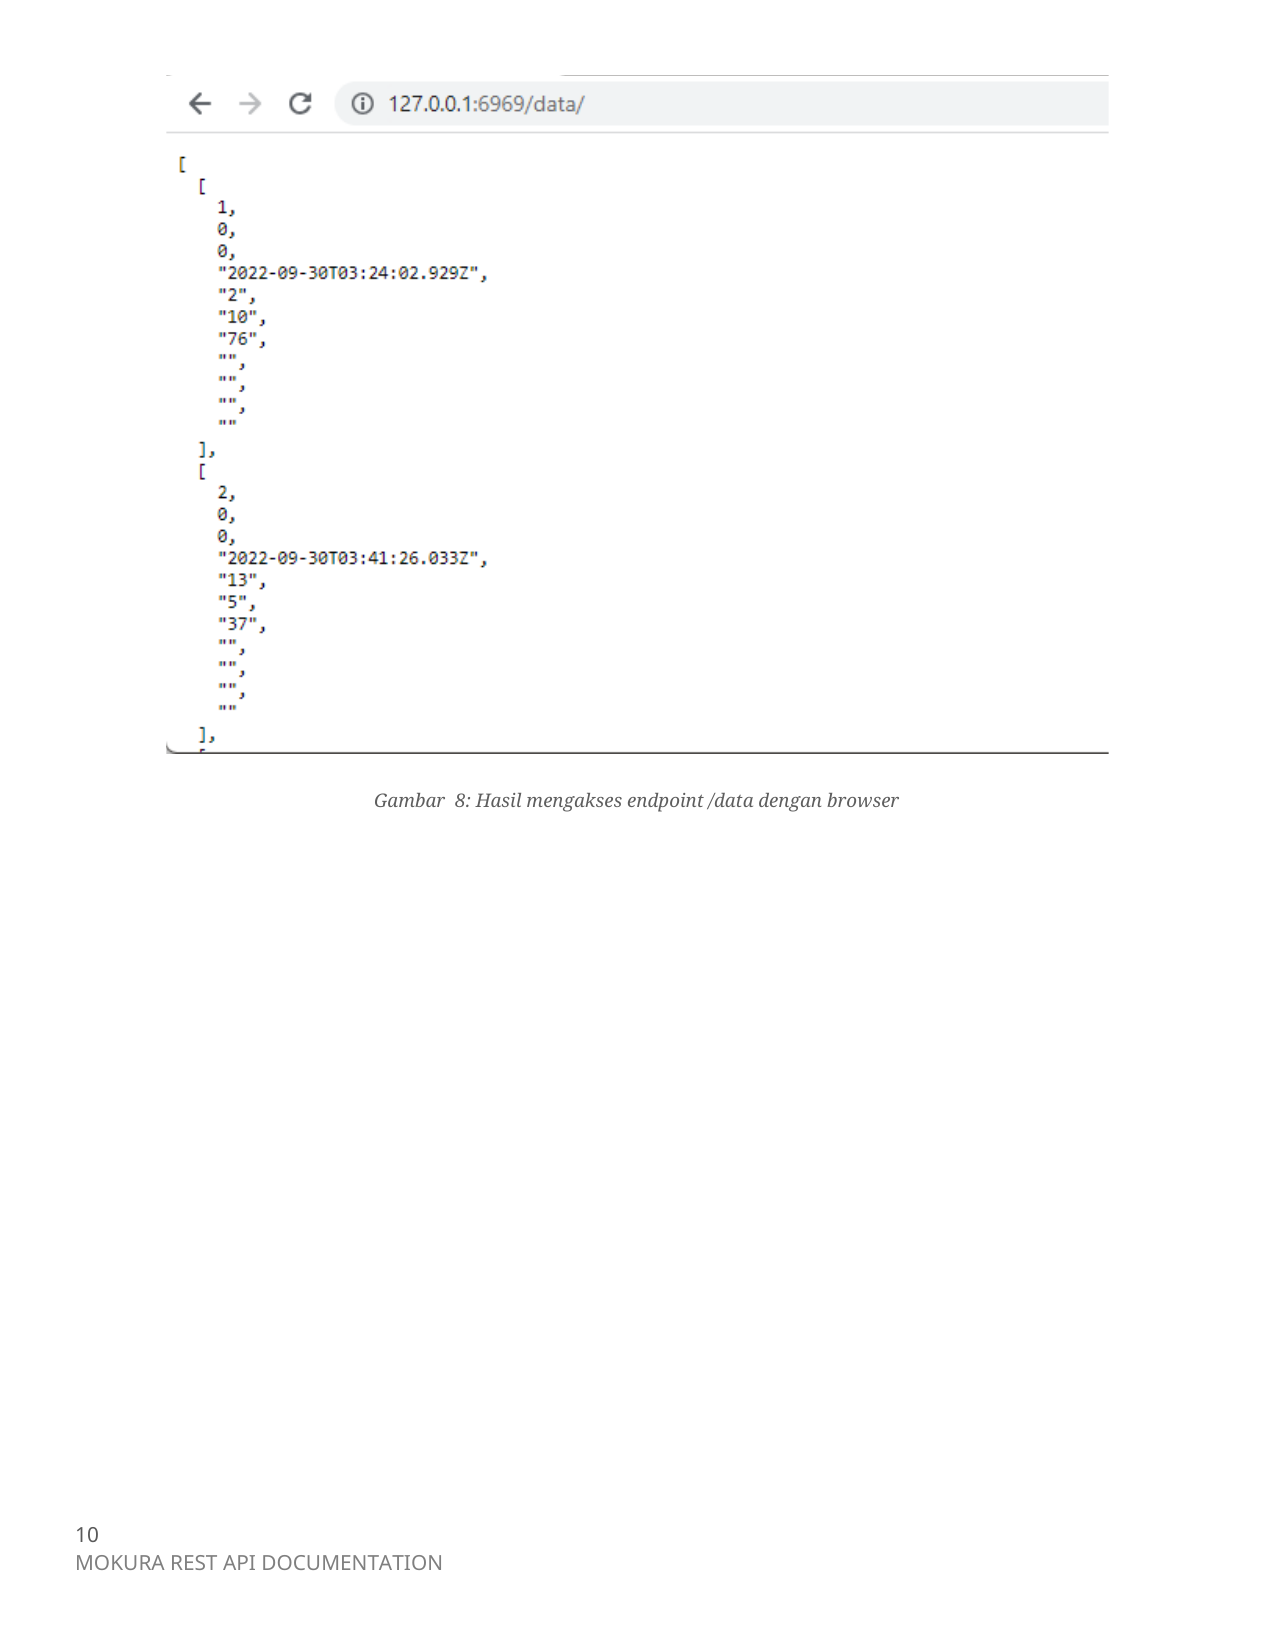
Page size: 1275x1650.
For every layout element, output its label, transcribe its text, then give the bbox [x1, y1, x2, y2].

text Gambar 8: Hasil mengakses endpoint /data dengan browser [75, 787, 1200, 813]
picture [166, 75, 1109, 754]
